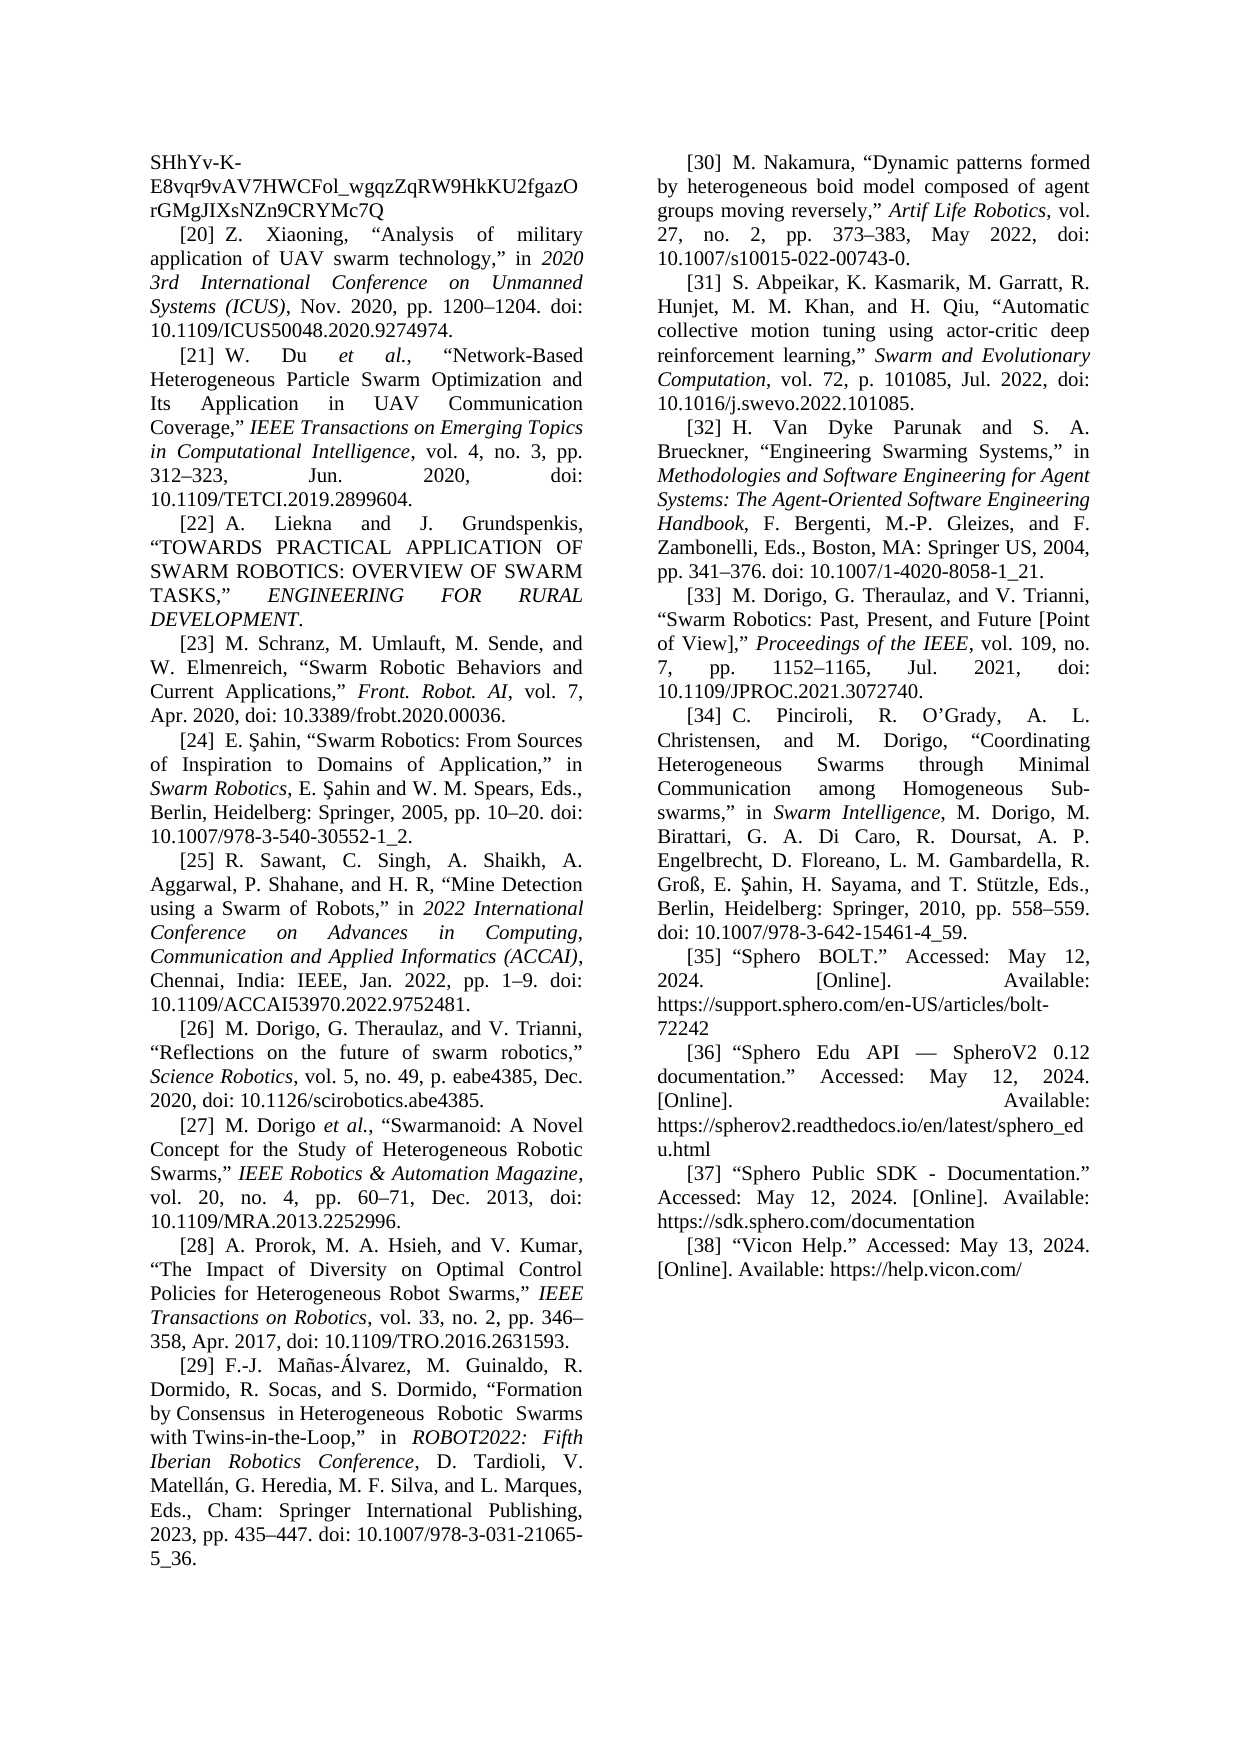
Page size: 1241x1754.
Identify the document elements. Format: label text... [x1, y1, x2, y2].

text [27] M. Dorigo et al., “Swarmanoid: A Novel Concept for the Study of Heterogeneous Robotic Swarms,” IEEE Robotics & Automation Magazine, vol. 20, no. 4, pp. 60–71, Dec. 2013, doi: 10.1109/MRA.2013.2252996. [150, 1112, 583, 1233]
text [31] S. Abpeikar, K. Kasmarik, M. Garratt, R. Hunjet, M. M. Khan, and H. Qiu, “Automatic collective motion tuning using actor-critic deep reinforcement learning,” Swarm and Evolutionary Computation, vol. 72, p. 101085, Jul. 2022, doi: 10.1016/j.swevo.2022.101085. [657, 270, 1090, 415]
text [35] “Sphero BOLT.” Accessed: May 12, 2024. [Online]. Available: https://support.sphero.com/en-US/articles/bolt-72242 [657, 944, 1090, 1040]
text [26] M. Dorigo, G. Theraulaz, and V. Trianni, “Reflections on the future of swarm robotics,” Science Robotics, vol. 5, no. 49, p. eabe4385, Dec. 2020, doi: 10.1126/scirobotics.abe4385. [150, 1016, 583, 1112]
text [33] M. Dorigo, G. Theraulaz, and V. Trianni, “Swarm Robotics: Past, Present, and Future [Point of View],” Proceedings of the IEEE, vol. 109, no. 7, pp. 1152–1165, Jul. 2021, doi: 10.1109/JPROC.2021.3072740. [657, 583, 1090, 703]
text [22] A. Liekna and J. Grundspenkis, “TOWARDS PRACTICAL APPLICATION OF SWARM ROBOTICS: OVERVIEW OF SWARM TASKS,” ENGINEERING FOR RURAL DEVELOPMENT. [150, 511, 583, 631]
text [29] F.-J. Mañas-Álvarez, M. Guinaldo, R. Dormido, R. Socas, and S. Dormido, “Formation by Consensus in Heterogeneous Robotic Swarms with Twins-in-the-Loop,” in ROBOT2022: Fifth Iberian Robotics Conference, D. Tardioli, V. Matellán, G. Heredia, M. F. Silva, and L. Marques, Eds., Cham: Springer International Publishing, 2023, pp. 435–447. doi: 10.1007/978-3-031-21065-5_36. [150, 1353, 583, 1570]
text [25] R. Sawant, C. Singh, A. Shaikh, A. Aggarwal, P. Shahane, and H. R, “Mine Detection using a Swarm of Robots,” in 2022 International Conference on Advances in Computing, Communication and Applied Informatics (ACCAI), Chennai, India: IEEE, Jan. 2022, pp. 1–9. doi: 10.1109/ACCAI53970.2022.9752481. [150, 848, 583, 1016]
text [28] A. Prorok, M. A. Hsieh, and V. Kumar, “The Impact of Diversity on Optimal Control Policies for Heterogeneous Robot Swarms,” IEEE Transactions on Robotics, vol. 33, no. 2, pp. 346–358, Apr. 2017, doi: 10.1109/TRO.2016.2631593. [150, 1233, 583, 1353]
text [20] Z. Xiaoning, “Analysis of military application of UAV swarm technology,” in 2020 3rd International Conference on Unmanned Systems (ICUS), Nov. 2020, pp. 1200–1204. doi: 10.1109/ICUS50048.2020.9274974. [150, 222, 583, 342]
text [24] E. Şahin, “Swarm Robotics: From Sources of Inspiration to Domains of Application,” in Swarm Robotics, E. Şahin and W. M. Spears, Eds., Berlin, Heidelberg: Springer, 2005, pp. 10–20. doi: 10.1007/978-3-540-30552-1_2. [150, 727, 583, 848]
text [21] W. Du et al., “Network-Based Heterogeneous Particle Swarm Optimization and Its Application in UAV Communication Coverage,” IEEE Transactions on Emerging Topics in Computational Intelligence, vol. 4, no. 3, pp. 312–323, Jun. 2020, doi: 10.1109/TETCI.2019.2899604. [150, 342, 583, 511]
text [30] M. Nakamura, “Dynamic patterns formed by heterogeneous boid model composed of agent groups moving reversely,” Artif Life Robotics, vol. 27, no. 2, pp. 373–383, May 2022, doi: 10.1007/s10015-022-00743-0. [657, 150, 1090, 270]
text [23] M. Schranz, M. Umlauft, M. Sende, and W. Elmenreich, “Swarm Robotic Behaviors and Current Applications,” Front. Robot. AI, vol. 7, Apr. 2020, doi: 10.3389/frobt.2020.00036. [150, 631, 583, 727]
text [32] H. Van Dyke Parunak and S. A. Brueckner, “Engineering Swarming Systems,” in Methodologies and Software Engineering for Agent Systems: The Agent-Oriented Software Engineering Handbook, F. Bergenti, M.-P. Gleizes, and F. Zambonelli, Eds., Boston, MA: Springer US, 2004, pp. 341–376. doi: 10.1007/1-4020-8058-1_21. [657, 415, 1090, 583]
text [37] “Sphero Public SDK - Documentation.” Accessed: May 12, 2024. [Online]. Available: https://sdk.sphero.com/documentation [657, 1161, 1090, 1233]
text [34] C. Pinciroli, R. O’Grady, A. L. Christensen, and M. Dorigo, “Coordinating Heterogeneous Swarms through Minimal Communication among Homogeneous Sub-swarms,” in Swarm Intelligence, M. Dorigo, M. Birattari, G. A. Di Caro, R. Doursat, A. P. Engelbrecht, D. Floreano, L. M. Gambardella, R. Groß, E. Şahin, H. Sayama, and T. Stützle, Eds., Berlin, Heidelberg: Springer, 2010, pp. 558–559. doi: 10.1007/978-3-642-15461-4_59. [657, 703, 1090, 944]
text [36] “Sphero Edu API — SpheroV2 0.12 documentation.” Accessed: May 12, 2024. [Online]. Available: https://spherov2.readthedocs.io/en/latest/sphero_edu.html [657, 1040, 1090, 1161]
text [38] “Vicon Help.” Accessed: May 13, 2024. [Online]. Available: https://help.vicon.com/ [657, 1233, 1090, 1281]
